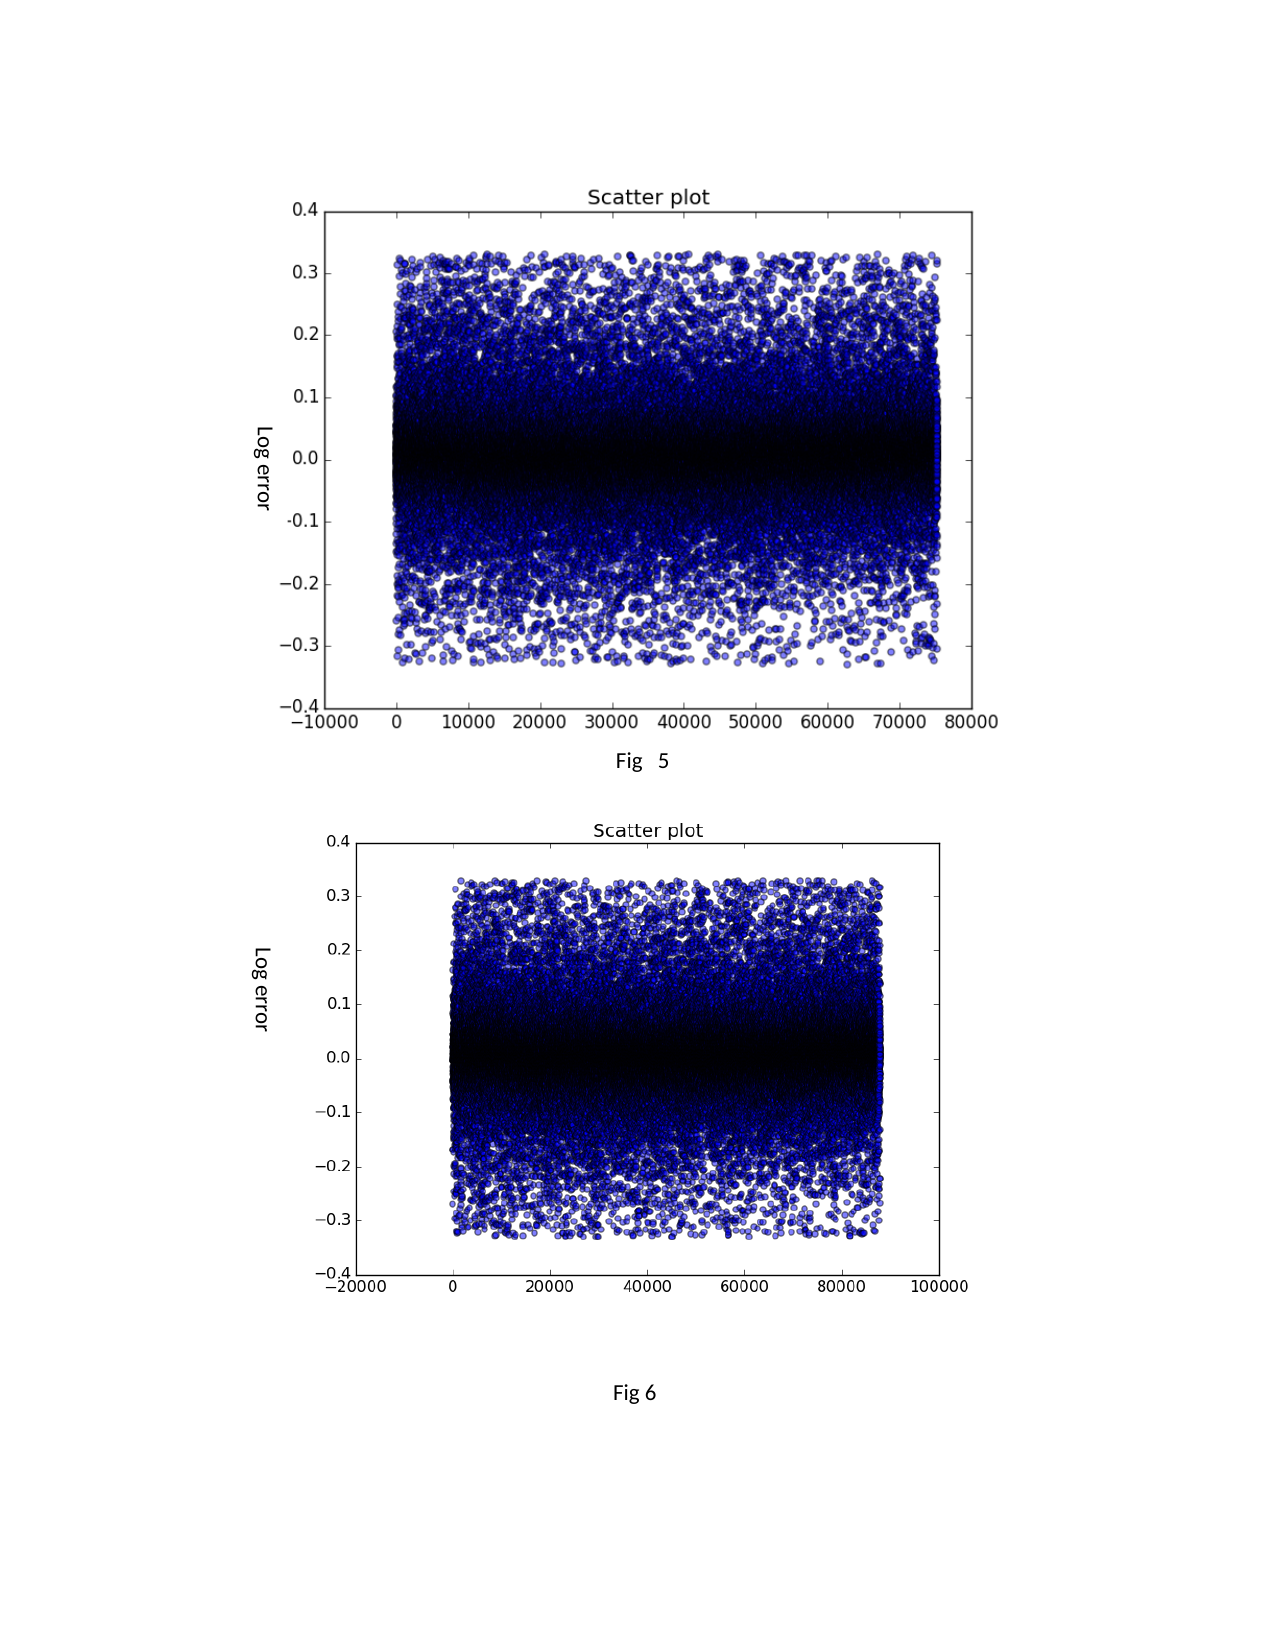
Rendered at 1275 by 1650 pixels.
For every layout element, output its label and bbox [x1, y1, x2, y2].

picture [262, 788, 1013, 1328]
picture [220, 150, 1055, 770]
